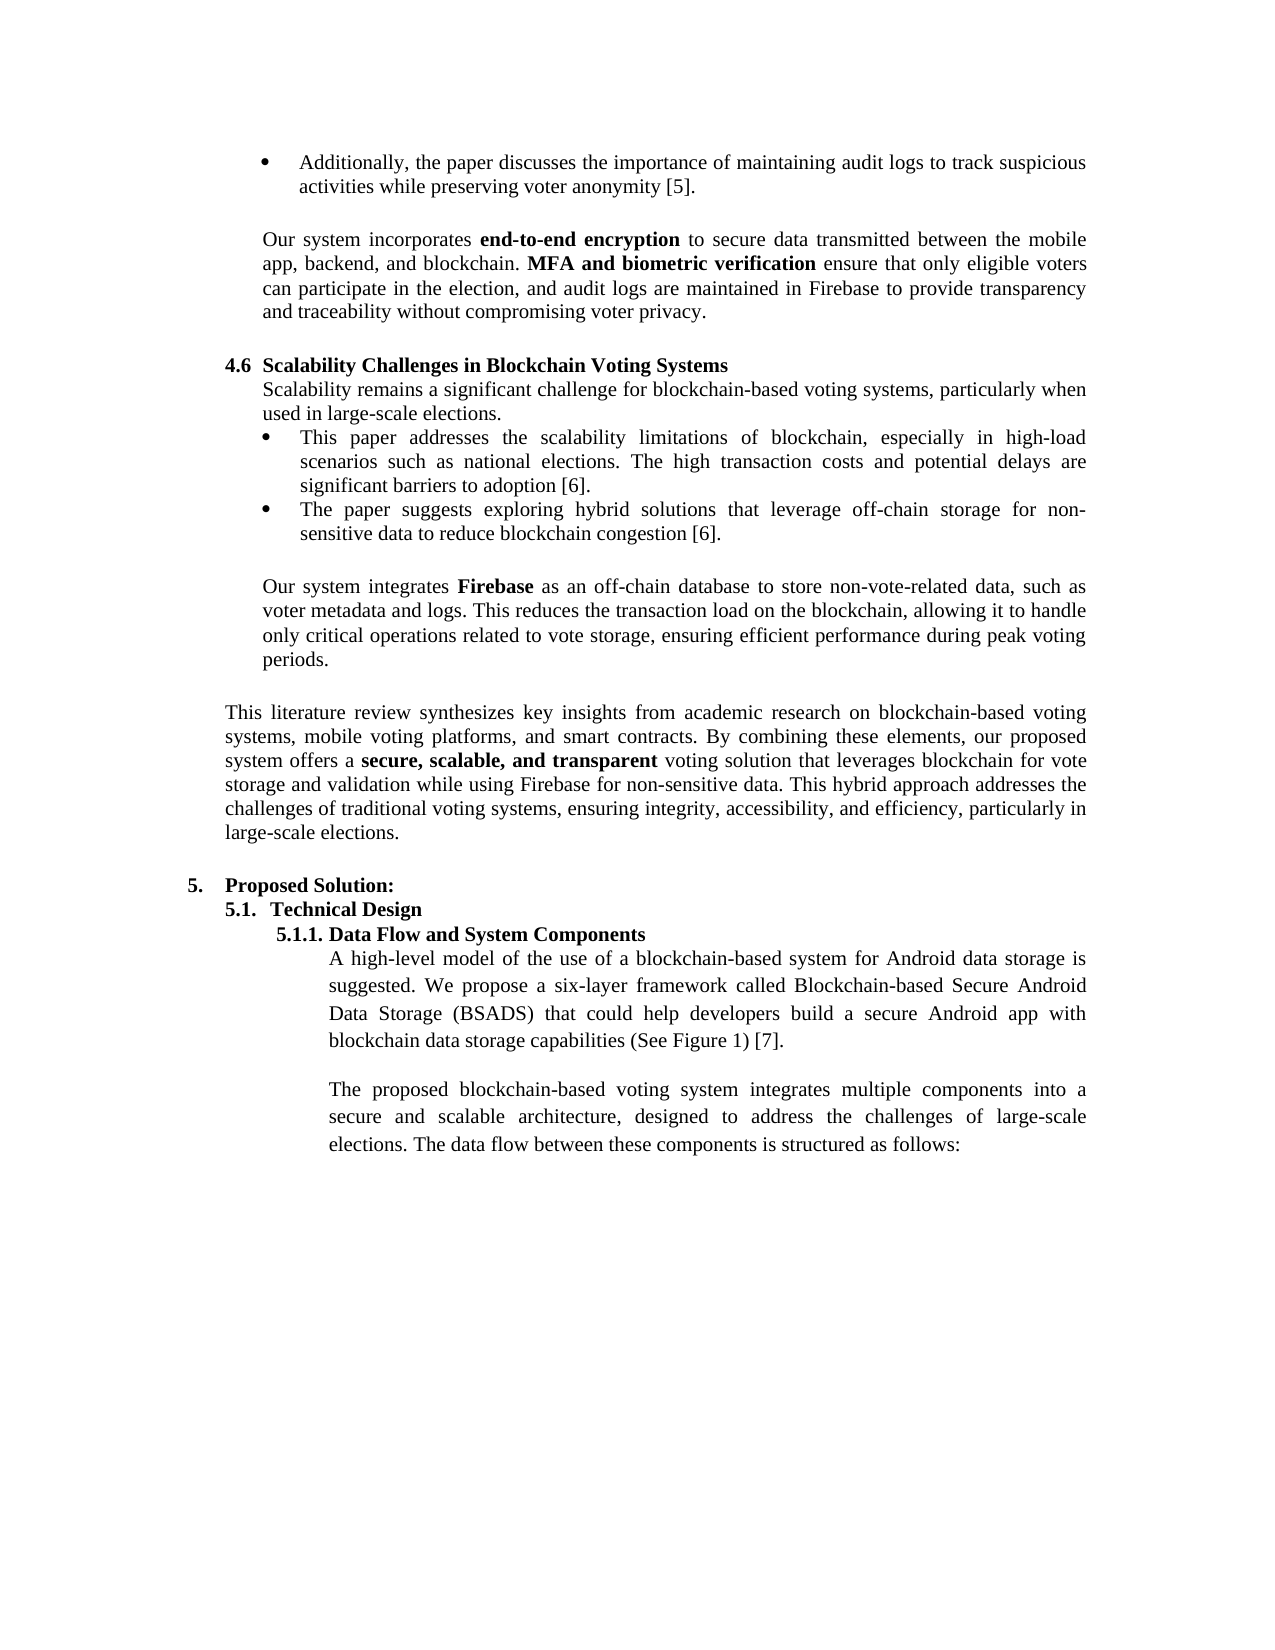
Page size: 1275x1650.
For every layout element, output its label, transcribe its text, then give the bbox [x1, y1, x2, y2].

list This paper addresses the scalability limitations of blockchain, especially in high-load scenarios such as national elections. The high transaction costs and potential delays are significant barriers to adoption [6]. [262, 425, 1087, 497]
list The paper suggests exploring hybrid solutions that leverage off-chain storage for non-sensitive data to reduce blockchain congestion [6]. [262, 497, 1087, 545]
subtitle Proposed Solution: [187, 873, 1087, 897]
list Scalability Challenges in Blockchain Voting Systems [225, 353, 1087, 377]
subtitle Technical Design [225, 897, 1087, 921]
subtitle Data Flow and System Components [276, 921, 1087, 946]
list This literature review synthesizes key insights from academic research on blockchain-based voting systems, mobile voting platforms, and smart contracts. By combining these elements, our proposed system offers a secure, scalable, and transparent voting solution that leverages blockchain for vote storage and validation while using Firebase for non-sensitive data. This hybrid approach addresses the challenges of traditional voting systems, ensuring integrity, accessibility, and efficiency, particularly in large-scale elections. [225, 700, 1087, 844]
list Scalability remains a significant challenge for blockchain-based voting systems, particularly when used in large-scale elections. [262, 377, 1087, 425]
text Our system incorporates end-to-end encryption to secure data transmitted between the mobile app, backend, and blockchain. MFA and biometric verification ensure that only eligible voters can participate in the election, and audit logs are maintained in Firebase to provide transparency and traceability without compromising voter privacy. [262, 227, 1087, 323]
text A high-level model of the use of a blockchain-based system for Android data storage is suggested. We propose a six-layer framework called Blockchain-based Secure Android Data Storage (BSADS) that could help developers build a secure Android app with blockchain data storage capabilities (See Figure 1) [7]. [328, 946, 1087, 1052]
list Additionally, the paper discusses the importance of maintaining audit logs to track suspicious activities while preserving voter anonymity [5]. [261, 150, 1087, 198]
text The proposed blockchain-based voting system integrates multiple components into a secure and scalable architecture, designed to address the challenges of large-scale elections. The data flow between these components is structured as follows: [328, 1077, 1087, 1156]
text Our system integrates Firebase as an off-chain database to store non-vote-related data, such as voter metadata and logs. This reduces the transaction load on the blockchain, allowing it to handle only critical operations related to vote storage, ensuring efficient performance during peak voting periods. [262, 574, 1087, 671]
